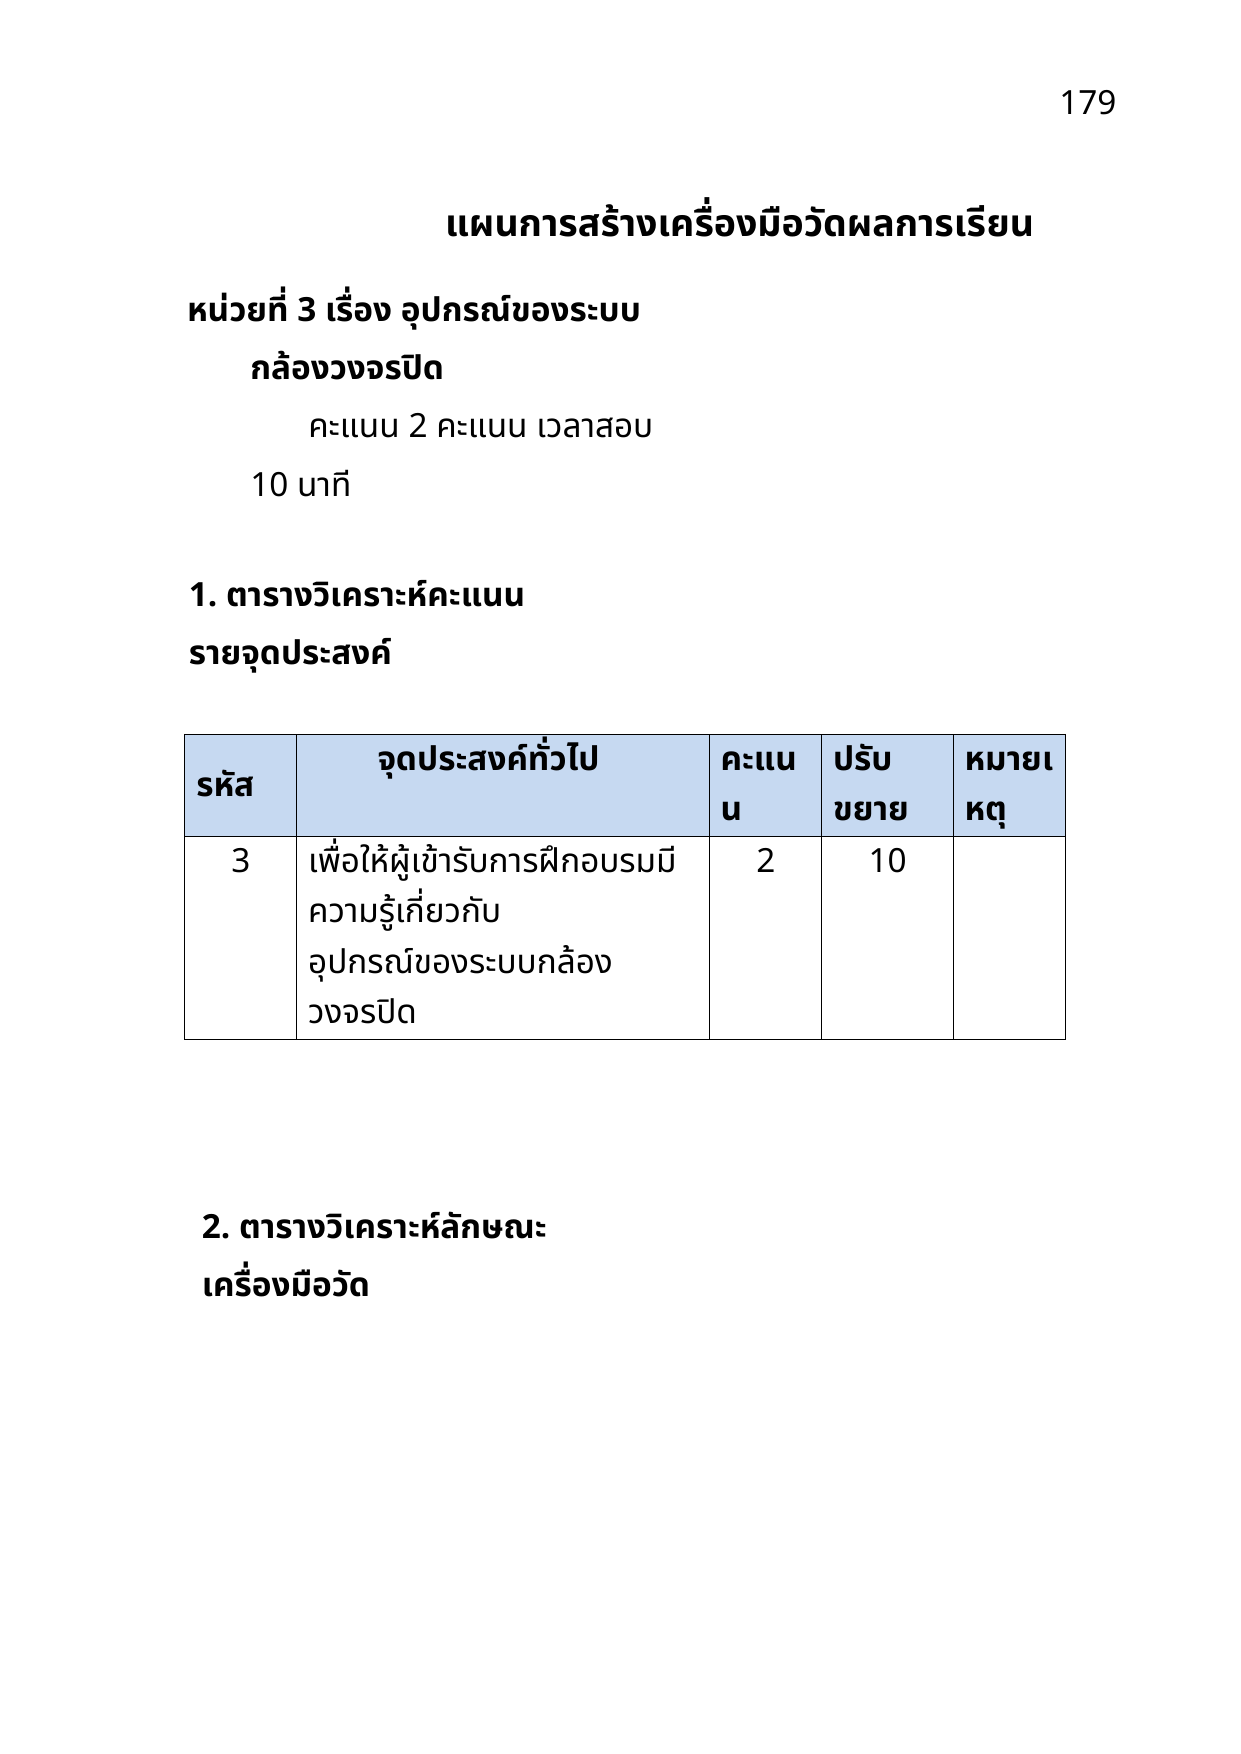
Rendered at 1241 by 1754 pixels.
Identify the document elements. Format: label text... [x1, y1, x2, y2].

table_cell 2 [710, 837, 821, 1038]
table_cell 3 [185, 837, 296, 1038]
text 1. ตารางวิเคราะห์คะแนนรายจุดประสงค์ [189, 571, 567, 679]
text คะแนน 2 คะแนน เวลาสอบ 10 นาที [178, 402, 699, 511]
table_header ปรับขยาย [822, 735, 953, 836]
text 2. ตารางวิเคราะห์ลักษณะเครื่องมือวัด [202, 1203, 553, 1312]
table_cell [954, 837, 1065, 1038]
table_header รหัส [185, 735, 296, 836]
table_cell 10 [822, 837, 953, 1038]
text หน่วยที่ 3 เรื่อง อุปกรณ์ของระบบกล้องวงจรปิด [178, 286, 699, 395]
table_header คะแนน [710, 735, 821, 836]
table_cell เพื่อให้ผู้เข้ารับการฝึกอบรมมีความรู้เกี่ยวกับ อุปกรณ์ของระบบกล้องวงจรปิด [297, 837, 709, 1038]
table_header หมายเหตุ [954, 735, 1065, 836]
table_header จุดประสงค์ทั่วไป [297, 735, 709, 836]
text แผนการสร้างเครื่องมือวัดผลการเรียน [445, 196, 1240, 253]
